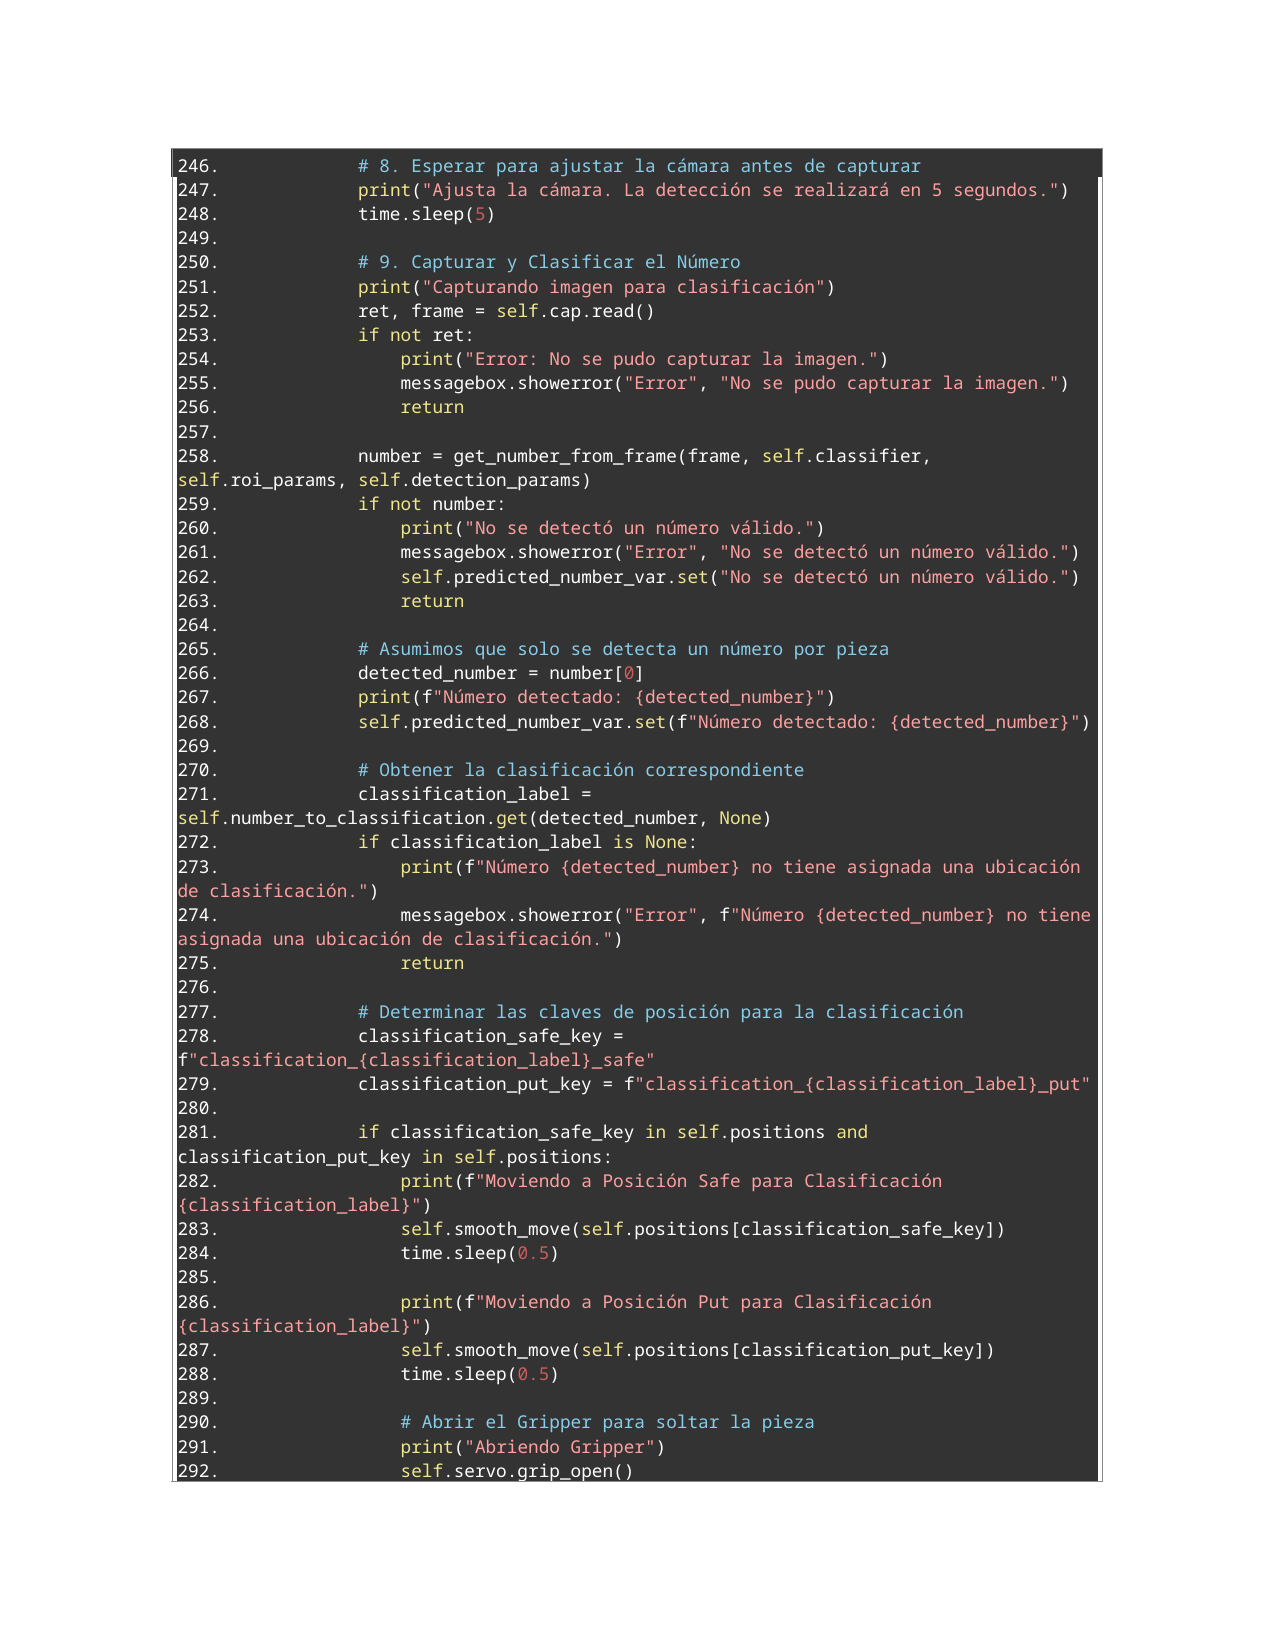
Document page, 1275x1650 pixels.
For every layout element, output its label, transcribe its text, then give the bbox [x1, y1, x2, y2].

text 249. [177, 226, 1098, 250]
text 271. classification_label = self.number_to_classification.get(detected_number, None) [177, 782, 1098, 830]
text 262. self.predicted_number_var.set("No se detectó un número válido.") [177, 564, 1098, 588]
text 261. messagebox.showerror("Error", "No se detectó un número válido.") [177, 540, 1098, 564]
text 256. return [177, 395, 1098, 419]
text 264. [177, 612, 1098, 637]
text 250. # 9. Capturar y Clasificar el Número [177, 250, 1098, 274]
text 281. if classification_safe_key in self.positions and classification_put_key in self.positions: [177, 1120, 1098, 1168]
text 252. ret, frame = self.cap.read() [177, 298, 1098, 322]
text 283. self.smooth_move(self.positions[classification_safe_key]) [177, 1217, 1098, 1241]
text 267. print(f"Número detectado: {detected_number}") [177, 685, 1098, 709]
text 265. # Asumimos que solo se detecta un número por pieza [177, 637, 1098, 661]
text 286. print(f"Moviendo a Posición Put para Clasificación {classification_label}") [177, 1289, 1098, 1337]
text 273. print(f"Número {detected_number} no tiene asignada una ubicación de clasificación.") [177, 854, 1098, 902]
text 292. self.servo.grip_open() [177, 1458, 1098, 1481]
text 277. # Determinar las claves de posición para la clasificación [177, 999, 1098, 1023]
text 251. print("Capturando imagen para clasificación") [177, 274, 1098, 298]
text 268. self.predicted_number_var.set(f"Número detectado: {detected_number}") [177, 709, 1098, 733]
text 287. self.smooth_move(self.positions[classification_put_key]) [177, 1337, 1098, 1362]
text 266. detected_number = number[0] [177, 661, 1098, 685]
text 291. print("Abriendo Gripper") [177, 1434, 1098, 1458]
text 276. [177, 975, 1098, 999]
text 278. classification_safe_key = f"classification_{classification_label}_safe" [177, 1023, 1098, 1072]
text 290. # Abrir el Gripper para soltar la pieza [177, 1410, 1098, 1434]
text 247. print("Ajusta la cámara. La detección se realizará en 5 segundos.") [177, 177, 1098, 202]
text 274. messagebox.showerror("Error", f"Número {detected_number} no tiene asignada una ubicación de clasificación.") [177, 902, 1098, 951]
text 259. if not number: [177, 492, 1098, 516]
text 253. if not ret: [177, 322, 1098, 347]
text 275. return [177, 951, 1098, 975]
text 279. classification_put_key = f"classification_{classification_label}_put" [177, 1072, 1098, 1096]
text 285. [177, 1265, 1098, 1289]
text 255. messagebox.showerror("Error", "No se pudo capturar la imagen.") [177, 371, 1098, 395]
text 258. number = get_number_from_frame(frame, self.classifier, self.roi_params, self.detection_params) [177, 443, 1098, 492]
text 272. if classification_label is None: [177, 830, 1098, 854]
text 263. return [177, 588, 1098, 612]
text 280. [177, 1096, 1098, 1120]
text 257. [177, 419, 1098, 443]
text 284. time.sleep(0.5) [177, 1241, 1098, 1265]
text 260. print("No se detectó un número válido.") [177, 516, 1098, 540]
text 288. time.sleep(0.5) [177, 1362, 1098, 1386]
text 270. # Obtener la clasificación correspondiente [177, 757, 1098, 782]
text 254. print("Error: No se pudo capturar la imagen.") [177, 347, 1098, 371]
text 269. [177, 733, 1098, 757]
text 246. # 8. Esperar para ajustar la cámara antes de capturar [173, 149, 1102, 177]
text 289. [177, 1386, 1098, 1410]
text 248. time.sleep(5) [177, 202, 1098, 226]
text 282. print(f"Moviendo a Posición Safe para Clasificación {classification_label}") [177, 1168, 1098, 1217]
